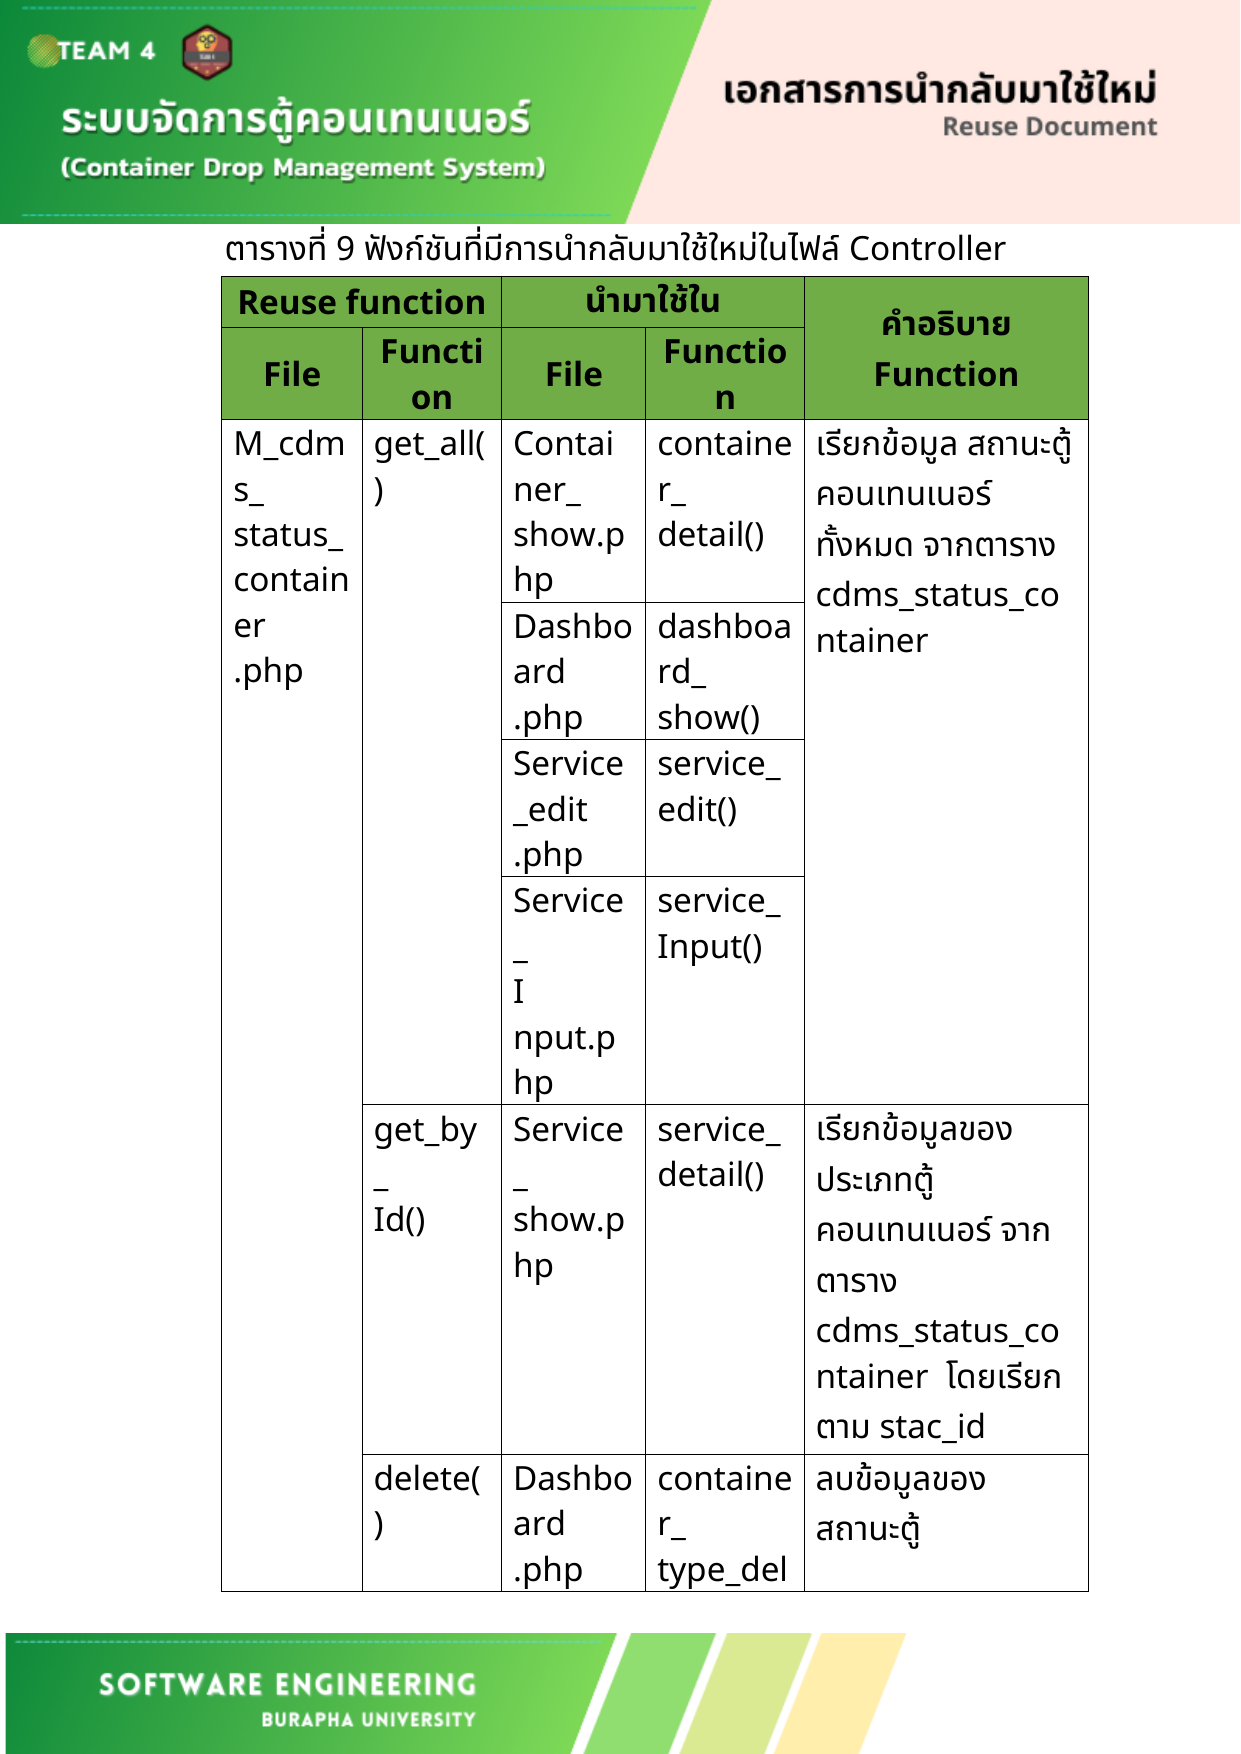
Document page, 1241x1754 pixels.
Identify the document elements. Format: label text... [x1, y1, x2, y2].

table_cell Dashboard .php [502, 603, 645, 739]
picture [5, 1633, 1150, 1754]
table_cell File [502, 328, 645, 419]
table_cell Service_ Input.php [502, 877, 645, 1104]
table_cell ลบข้อมูลของ สถานะตู้คอนเทนเนอร์ ในตาราง cdms_status_container ตาม stac_id โดยเปลี่ยน stac_status เป็น 2 [805, 1455, 1088, 1591]
table_cell เรียกข้อมูลของ ประเภทตู้คอนเทนเนอร์ จากตาราง cdms_status_container โดยเรียกตาม stac_id [805, 1105, 1088, 1454]
table_cell get_all() [363, 420, 501, 1104]
table_cell service_ Input() [646, 877, 804, 1104]
table_cell File [222, 328, 362, 419]
table_cell นำมาใช้ใน [502, 277, 804, 327]
table_cell Dashboard .php [502, 1455, 645, 1591]
table_cell container_ type_delete() [646, 1455, 804, 1591]
table_cell Function [646, 328, 804, 419]
table_cell M_cdms_ status_ container .php [222, 420, 362, 1591]
table_cell dashboard_ show() [646, 603, 804, 739]
table_cell Service_edit .php [502, 740, 645, 876]
table_cell container_ detail() [646, 420, 804, 602]
table_cell service_ detail() [646, 1105, 804, 1454]
table_header ตารางที่ 9 ฟังก์ชันที่มีการนำกลับมาใช้ใหม่ในไฟล์ Controller [222, 225, 1088, 276]
table_cell Service_ show.php [502, 1105, 645, 1454]
table_cell เรียกข้อมูล สถานะตู้คอนเทนเนอร์ ทั้งหมด จากตาราง cdms_status_container [805, 420, 1088, 1104]
table_cell delete() [363, 1455, 501, 1591]
table_cell get_by_ Id() [363, 1105, 501, 1454]
table_cell คำอธิบาย Function [805, 277, 1088, 419]
picture [0, 0, 1241, 224]
table_cell Function [363, 328, 501, 419]
table_cell Container_ show.php [502, 420, 645, 602]
table_cell Reuse function [222, 277, 501, 327]
table_cell service_ edit() [646, 740, 804, 876]
